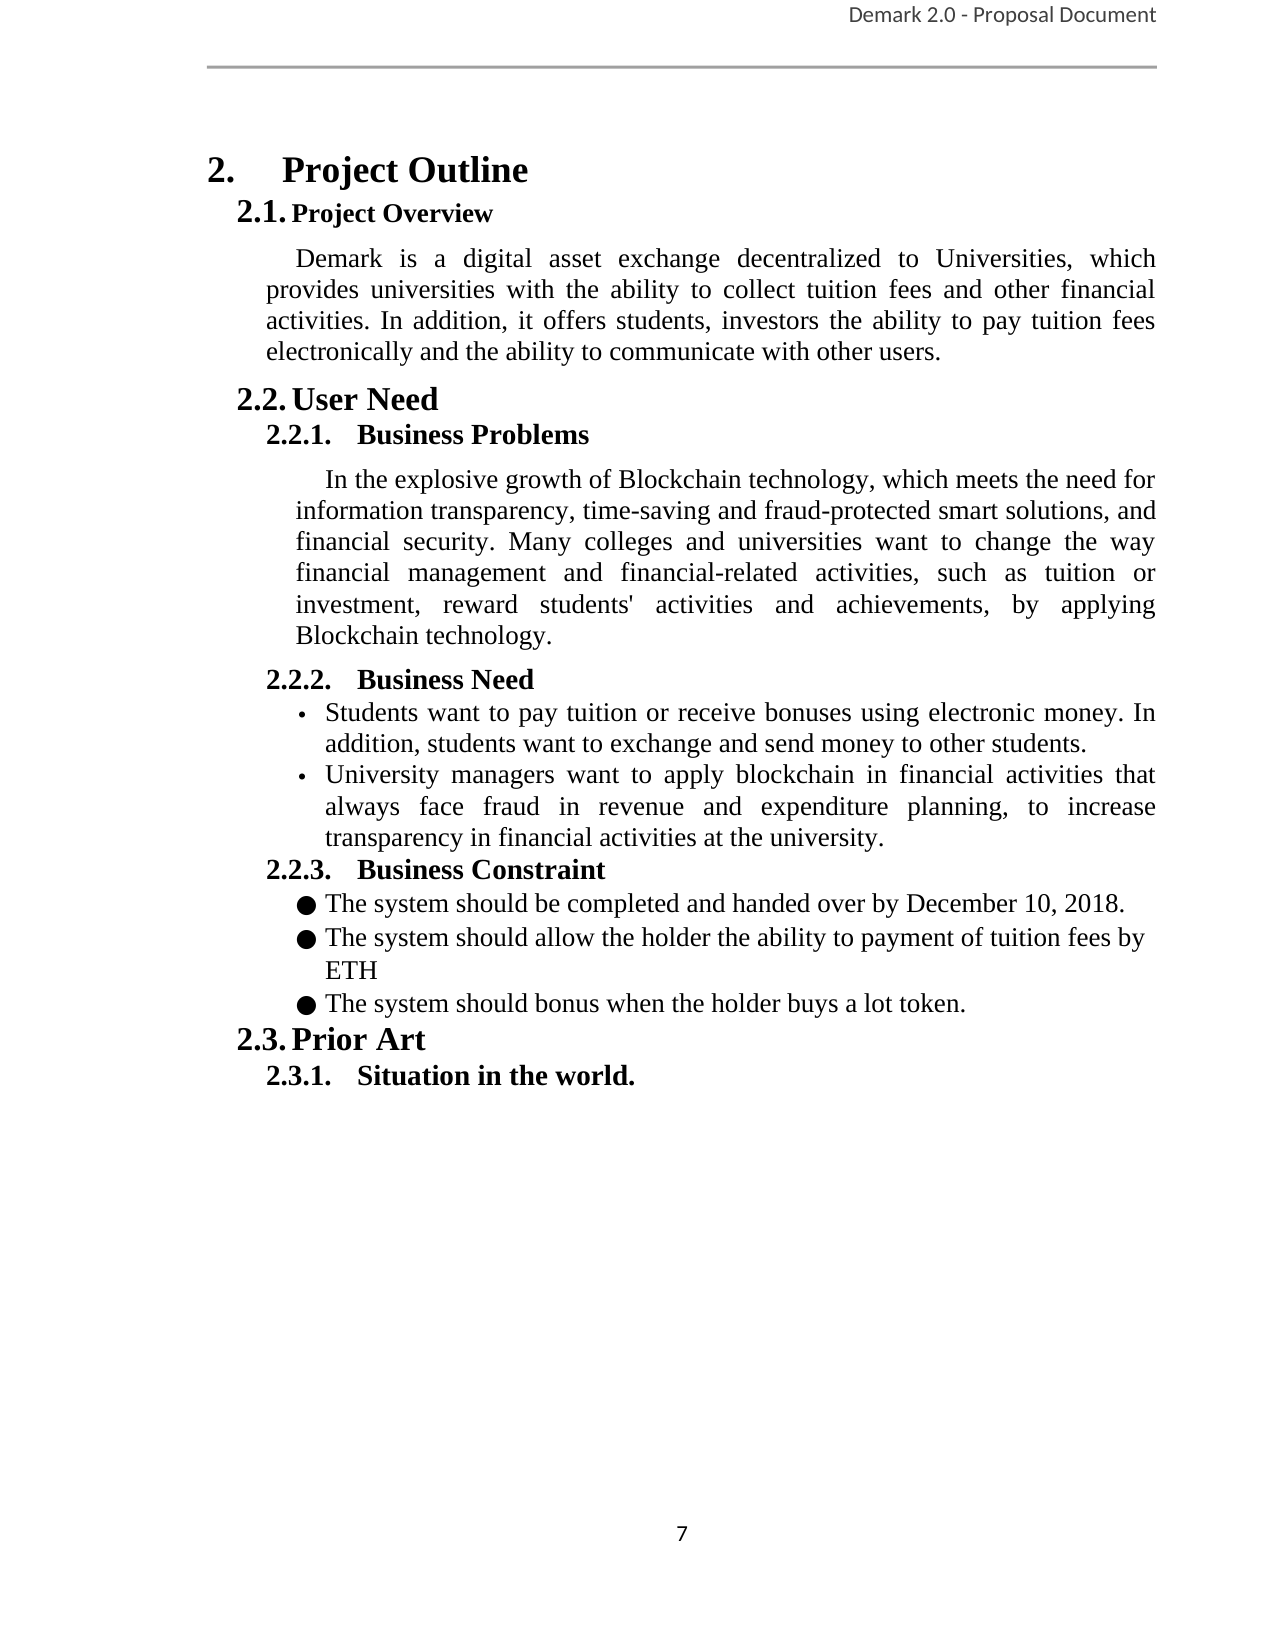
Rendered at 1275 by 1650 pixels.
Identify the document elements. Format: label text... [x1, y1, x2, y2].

subtitle Business Constraint [266, 852, 1157, 886]
list The system should allow the holder the ability to payment of tuition fees by ETH [295, 920, 1157, 985]
subtitle Project Outline [207, 148, 1157, 191]
subtitle Business Need [266, 662, 1157, 696]
subtitle User Need [236, 379, 1157, 417]
list The system should be completed and handed over by December 10, 2018. [295, 886, 1157, 920]
list Students want to pay tuition or receive bonuses using electronic money. In addition, students want to exchange and send money to other students. [295, 696, 1157, 759]
list The system should bonus when the holder buys a lot token. [295, 985, 1157, 1019]
text In the explosive growth of Blockchain technology, which meets the need for information transparency, time-saving and fraud-protected smart solutions, and financial security. Many colleges and universities want to change the way financial management and financial-related activities, such as tuition or investment, reward students' activities and achievements, by applying Blockchain technology. [295, 463, 1157, 650]
subtitle Situation in the world. [266, 1058, 1157, 1091]
subtitle Prior Art [236, 1019, 1157, 1058]
list University managers want to apply blockchain in financial activities that always face fraud in revenue and expenditure planning, to increase transparency in financial activities at the university. [295, 759, 1157, 852]
subtitle Business Problems [266, 417, 1157, 451]
text Demark is a digital asset exchange decentralized to Universities, which provides universities with the ability to collect tuition fees and other financial activities. In addition, it offers students, investors the ability to pay tuition fees electronically and the ability to communicate with other users. [266, 242, 1157, 366]
subtitle Project Overview [236, 191, 1157, 229]
